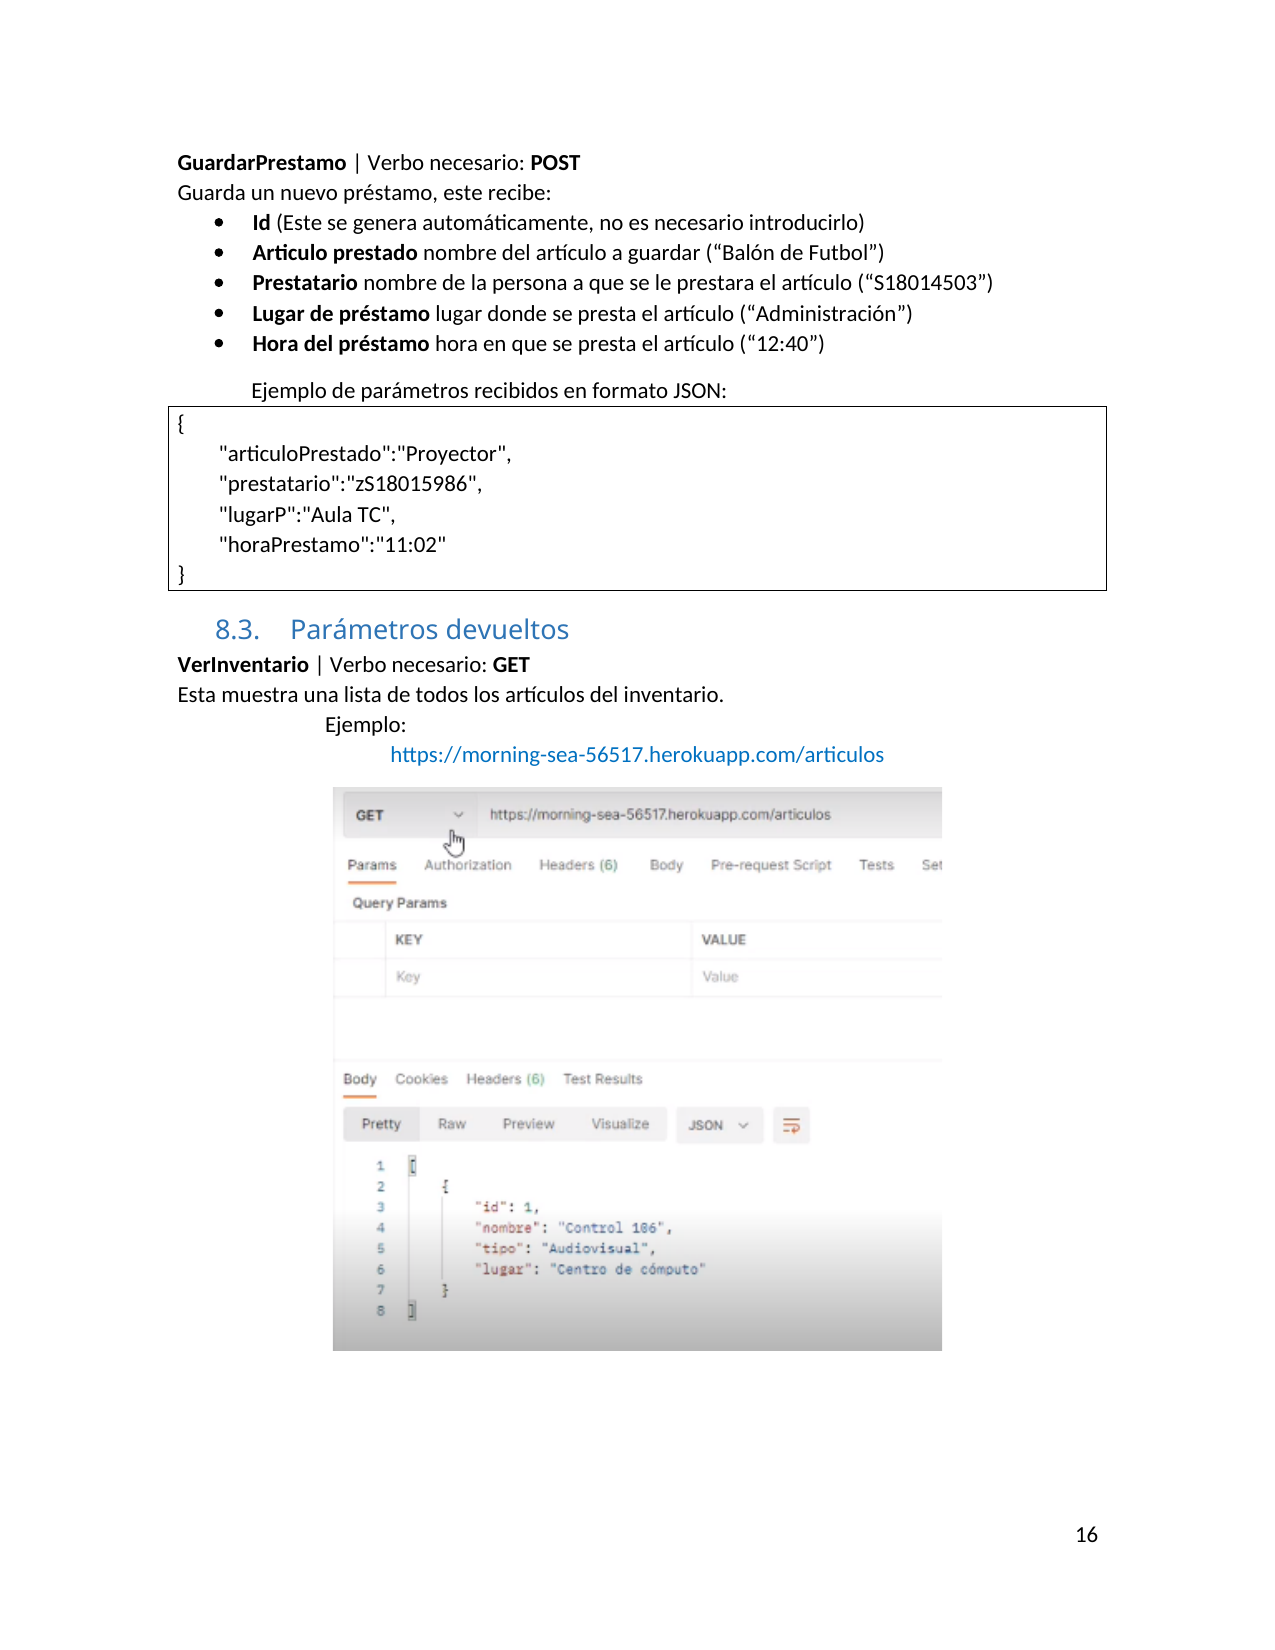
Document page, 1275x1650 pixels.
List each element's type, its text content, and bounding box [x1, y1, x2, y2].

text "lugarP":"Aula TC", [169, 497, 1106, 527]
text Ejemplo: [251, 710, 1098, 738]
list Prestatario nombre de la persona a que se le prestara el artículo (“S18014503”) [215, 268, 1098, 296]
text "horaPrestamo":"11:02" [169, 527, 1106, 557]
text GuardarPrestamo | Verbo necesario: POST [177, 148, 1098, 176]
text Guarda un nuevo préstamo, este recibe: [177, 178, 1098, 206]
text "articuloPrestado":"Proyector", [169, 436, 1106, 466]
text Ejemplo de parámetros recibidos en formato JSON: [177, 376, 1098, 404]
list Lugar de préstamo lugar donde se presta el artículo (“Administración”) [215, 299, 1098, 327]
text VerInventario | Verbo necesario: GET [177, 650, 1098, 678]
text "prestatario":"zS18015986", [169, 466, 1106, 497]
text } [169, 557, 1106, 590]
subtitle Parámetros devueltos [215, 610, 1098, 647]
text Esta muestra una lista de todos los artículos del inventario. [177, 680, 1098, 708]
picture [332, 787, 943, 1351]
list Hora del préstamo hora en que se presta el artículo (“12:40”) [215, 329, 1098, 357]
text { [169, 407, 1106, 436]
list Id (Este se genera automáticamente, no es necesario introducirlo) [215, 208, 1098, 236]
list Articulo prestado nombre del artículo a guardar (“Balón de Futbol”) [215, 238, 1098, 266]
text https://morning-sea-56517.herokuapp.com/articulos [177, 741, 1098, 768]
